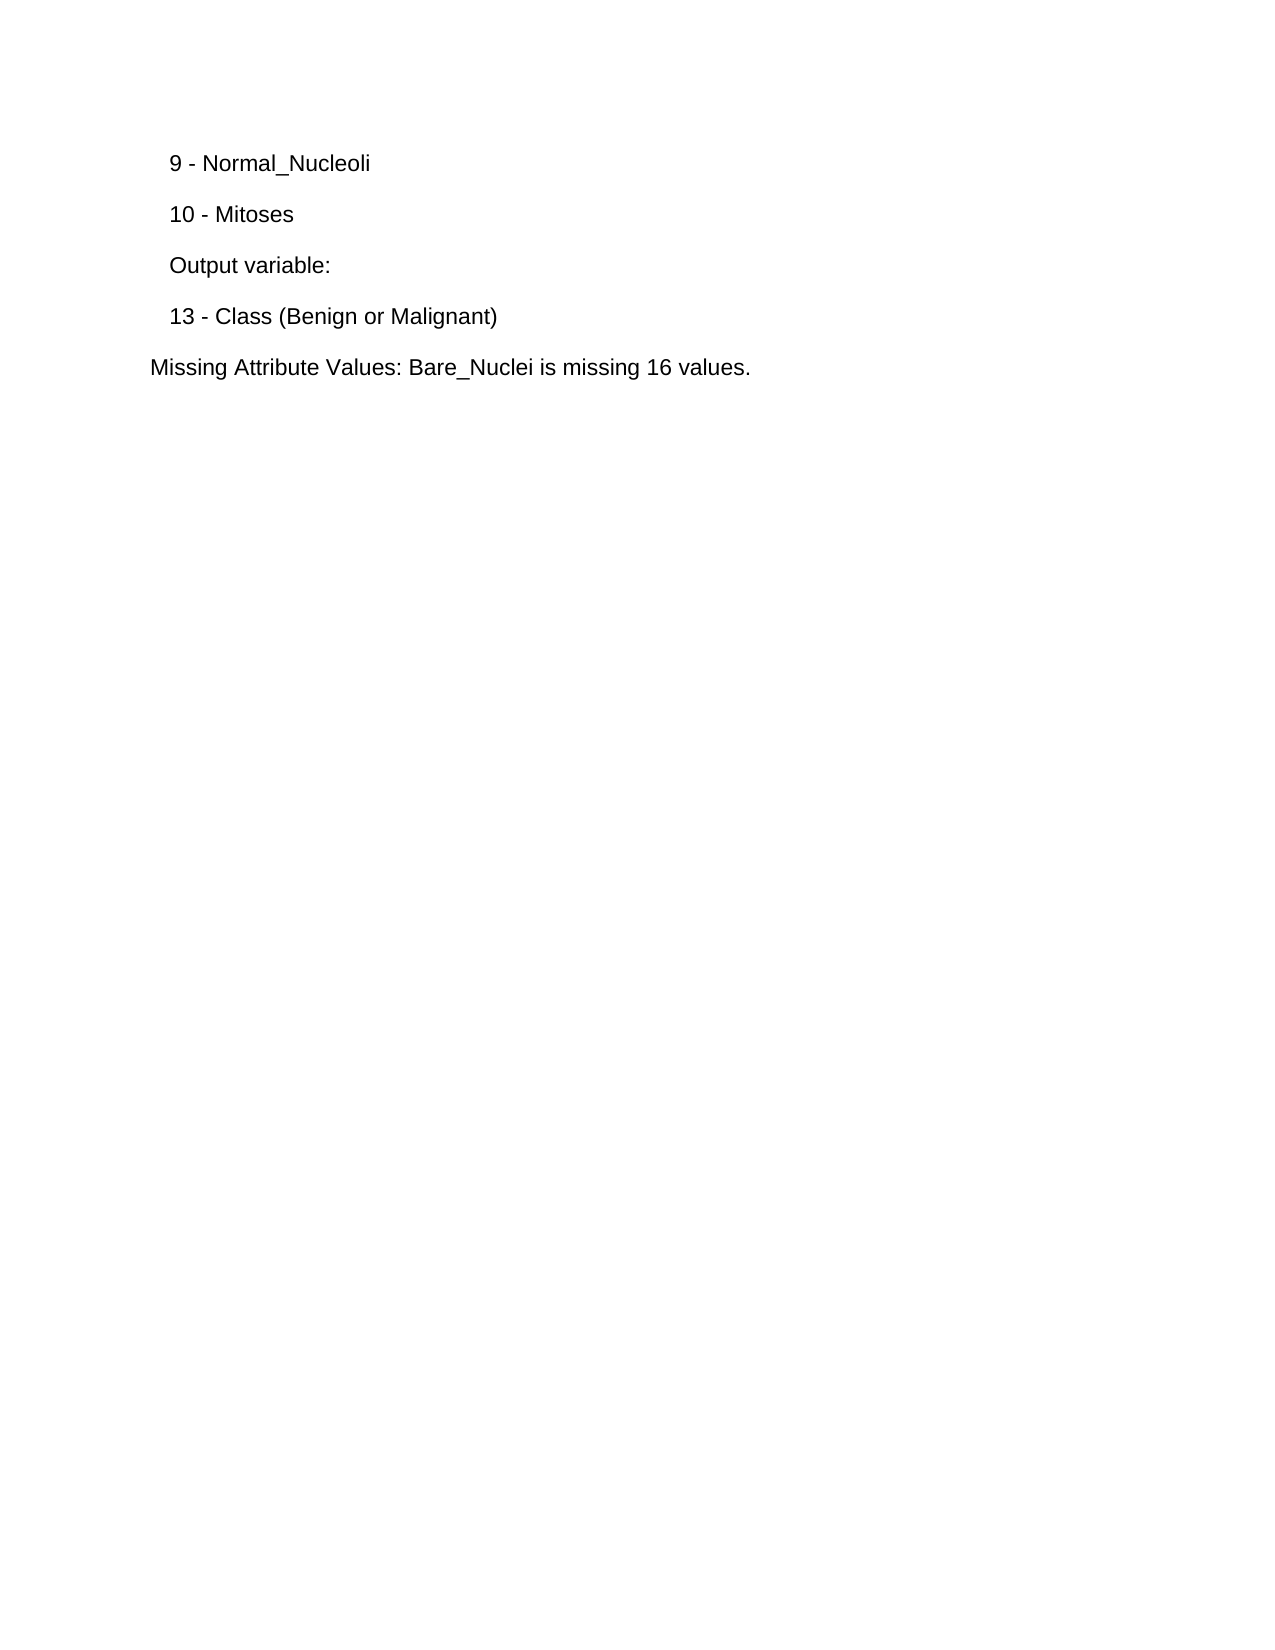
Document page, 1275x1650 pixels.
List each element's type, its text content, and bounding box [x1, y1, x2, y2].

text 9 - Normal_Nucleoli [150, 150, 1125, 176]
text Missing Attribute Values: Bare_Nuclei is missing 16 values. [150, 354, 1125, 381]
text 13 - Class (Benign or Malignant) [150, 303, 1125, 329]
text Output variable: [150, 252, 1125, 278]
text 10 - Mitoses [150, 201, 1125, 227]
